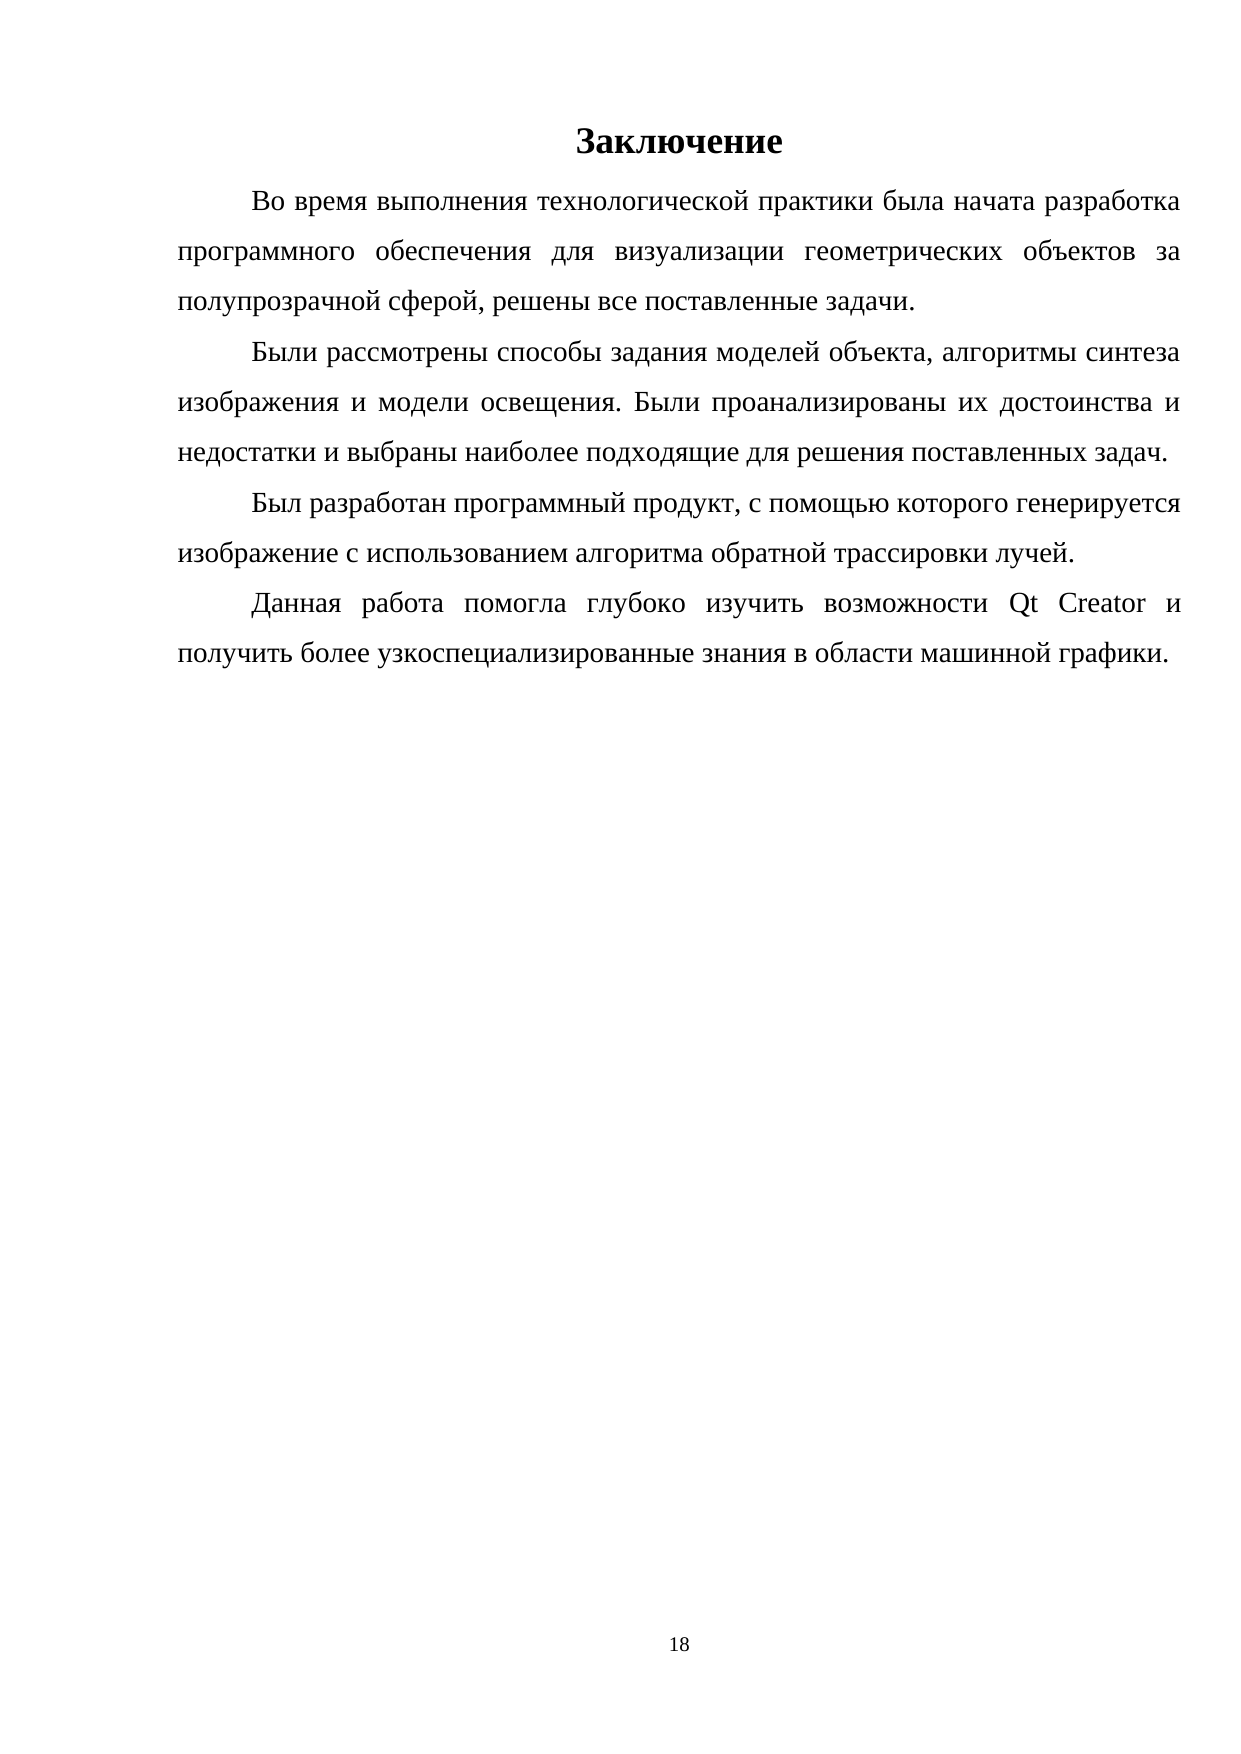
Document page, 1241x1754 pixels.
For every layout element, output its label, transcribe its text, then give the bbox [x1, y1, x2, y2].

text Заключение [177, 118, 1181, 161]
text Был разработан программный продукт, с помощью которого генерируется изображение с использованием алгоритма обратной трассировки лучей. [177, 485, 1181, 568]
text Данная работа помогла глубоко изучить возможности Qt Creator и получить более узкоспециализированные знания в области машинной графики. [177, 585, 1181, 669]
text Во время выполнения технологической практики была начата разработка программного обеспечения для визуализации геометрических объектов за полупрозрачной сферой, решены все поставленные задачи. [177, 183, 1181, 317]
text Были рассмотрены способы задания моделей объекта, алгоритмы синтеза изображения и модели освещения. Были проанализированы их достоинства и недостатки и выбраны наиболее подходящие для решения поставленных задач. [177, 334, 1181, 468]
